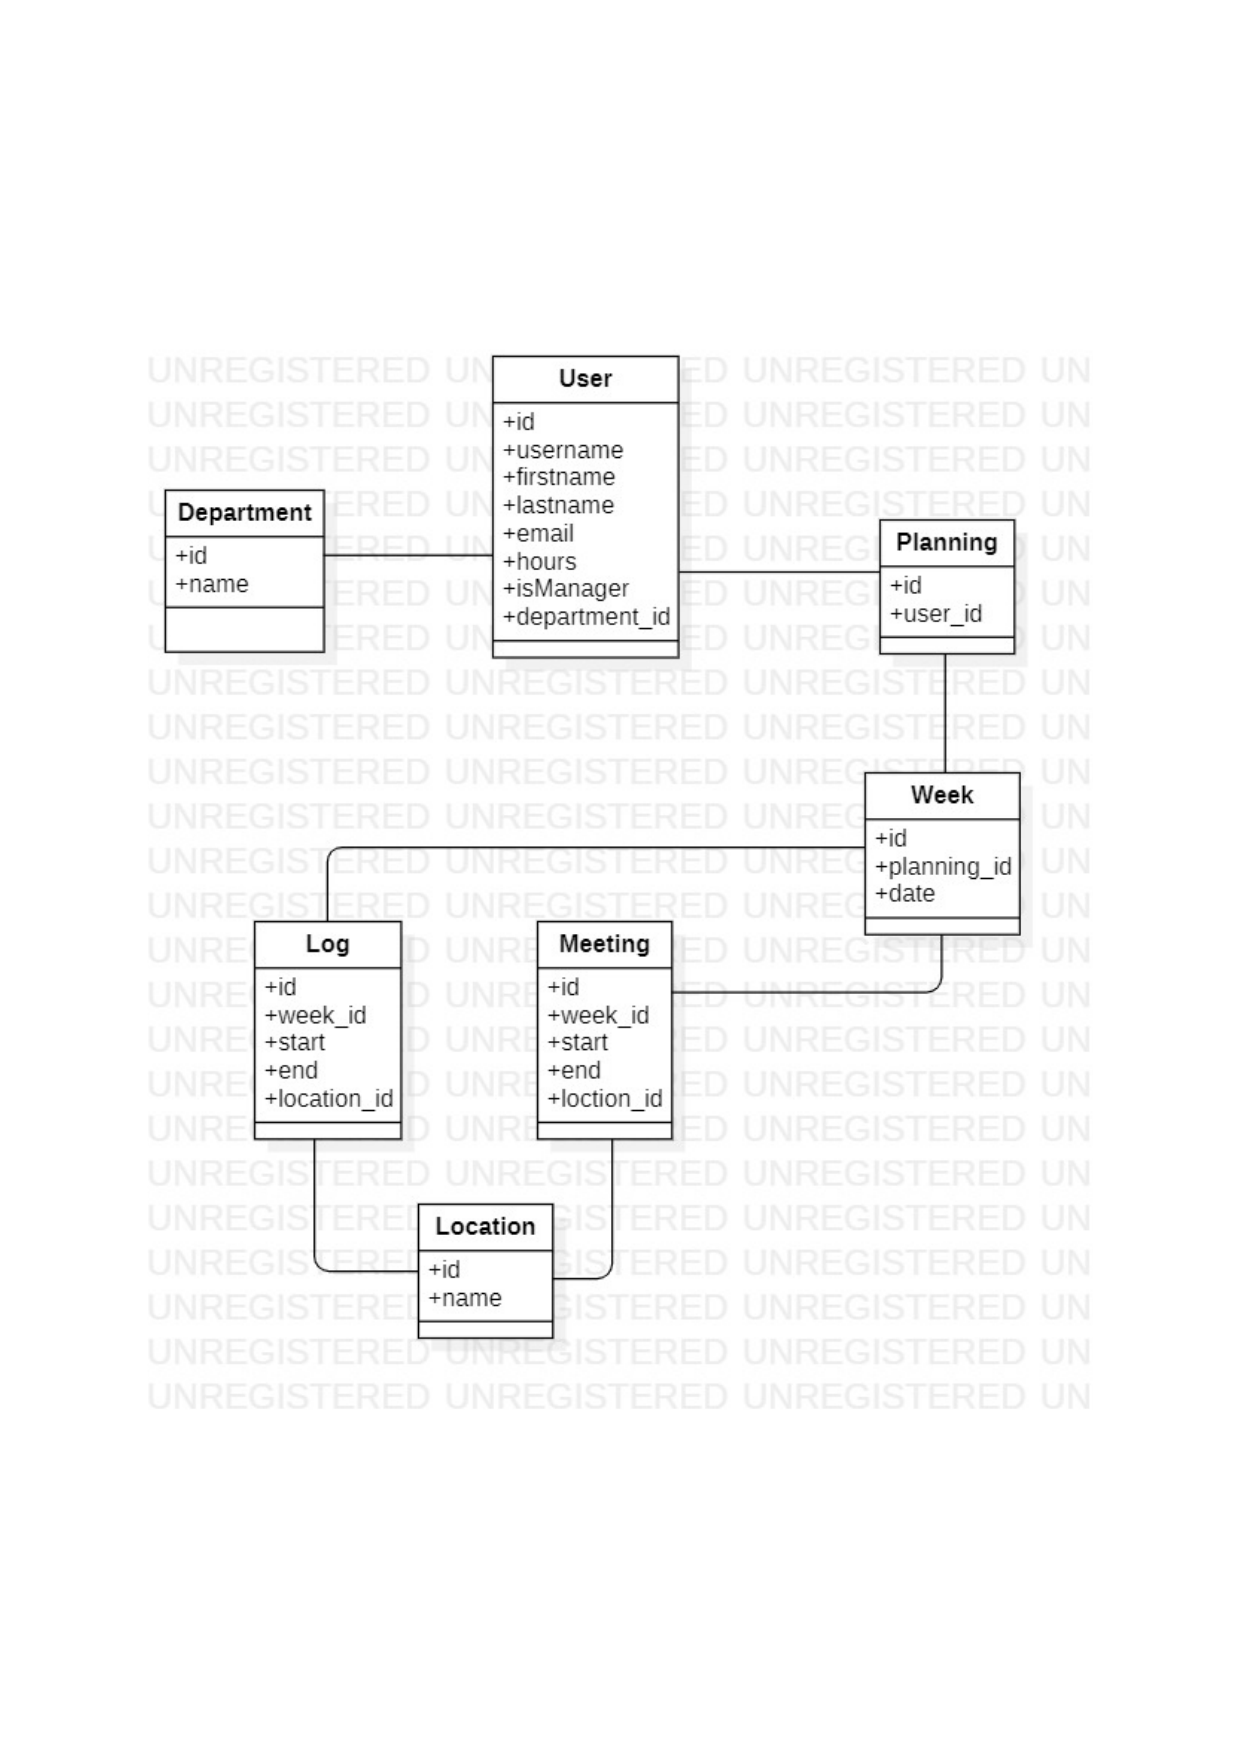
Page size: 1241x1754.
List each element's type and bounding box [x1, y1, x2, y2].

picture [147, 338, 1094, 1412]
